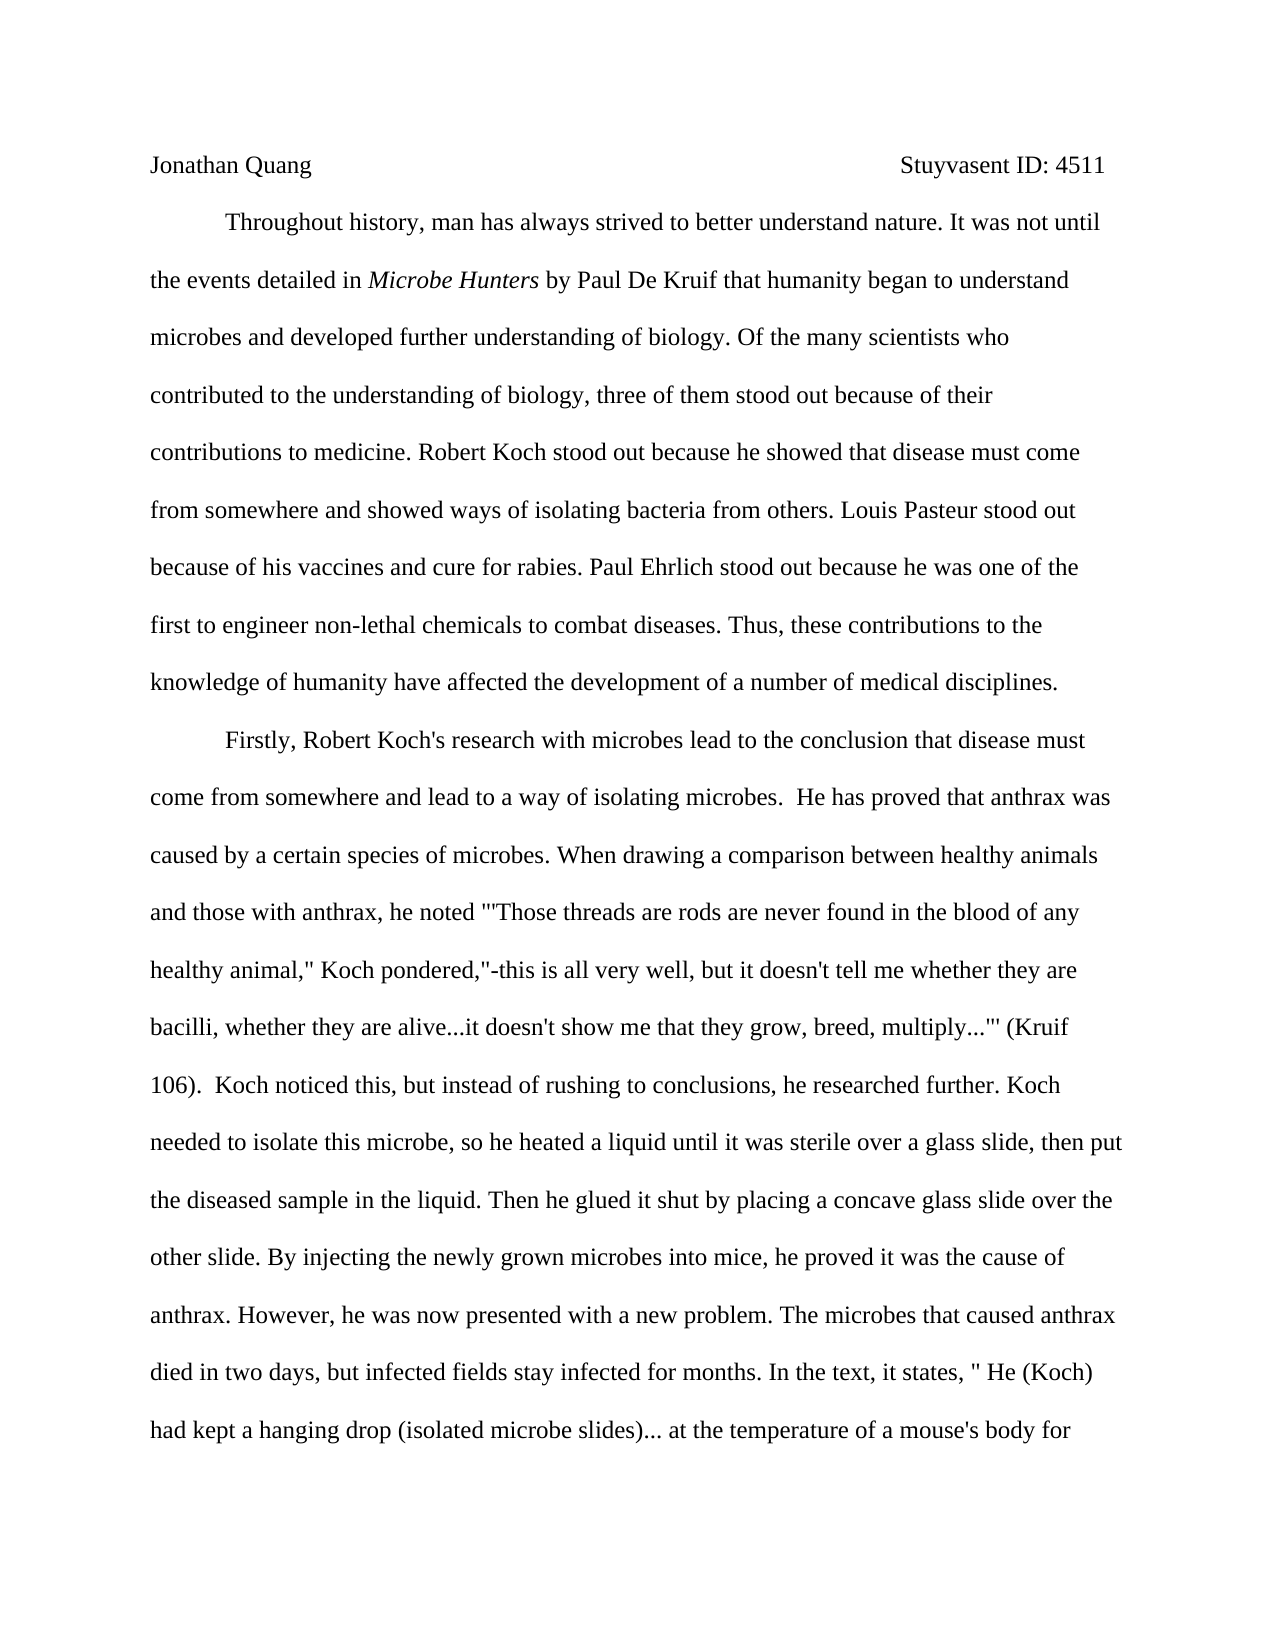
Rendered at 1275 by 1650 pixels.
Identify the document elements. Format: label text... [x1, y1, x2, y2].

text Throughout history, man has always strived to better understand nature. It was not until the events detailed in Microbe Hunters by Paul De Kruif that humanity began to understand microbes and developed further understanding of biology. Of the many scientists who contributed to the understanding of biology, three of them stood out because of their contributions to medicine. Robert Koch stood out because he showed that disease must come from somewhere and showed ways of isolating bacteria from others. Louis Pasteur stood out because of his vaccines and cure for rabies. Paul Ehrlich stood out because he was one of the first to engineer non-lethal chemicals to combat diseases. Thus, these contributions to the knowledge of humanity have affected the development of a number of medical disciplines. [150, 207, 1125, 696]
text Jonathan Quang Stuyvasent ID: 4511 [150, 150, 1125, 179]
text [150, 725, 1125, 1444]
